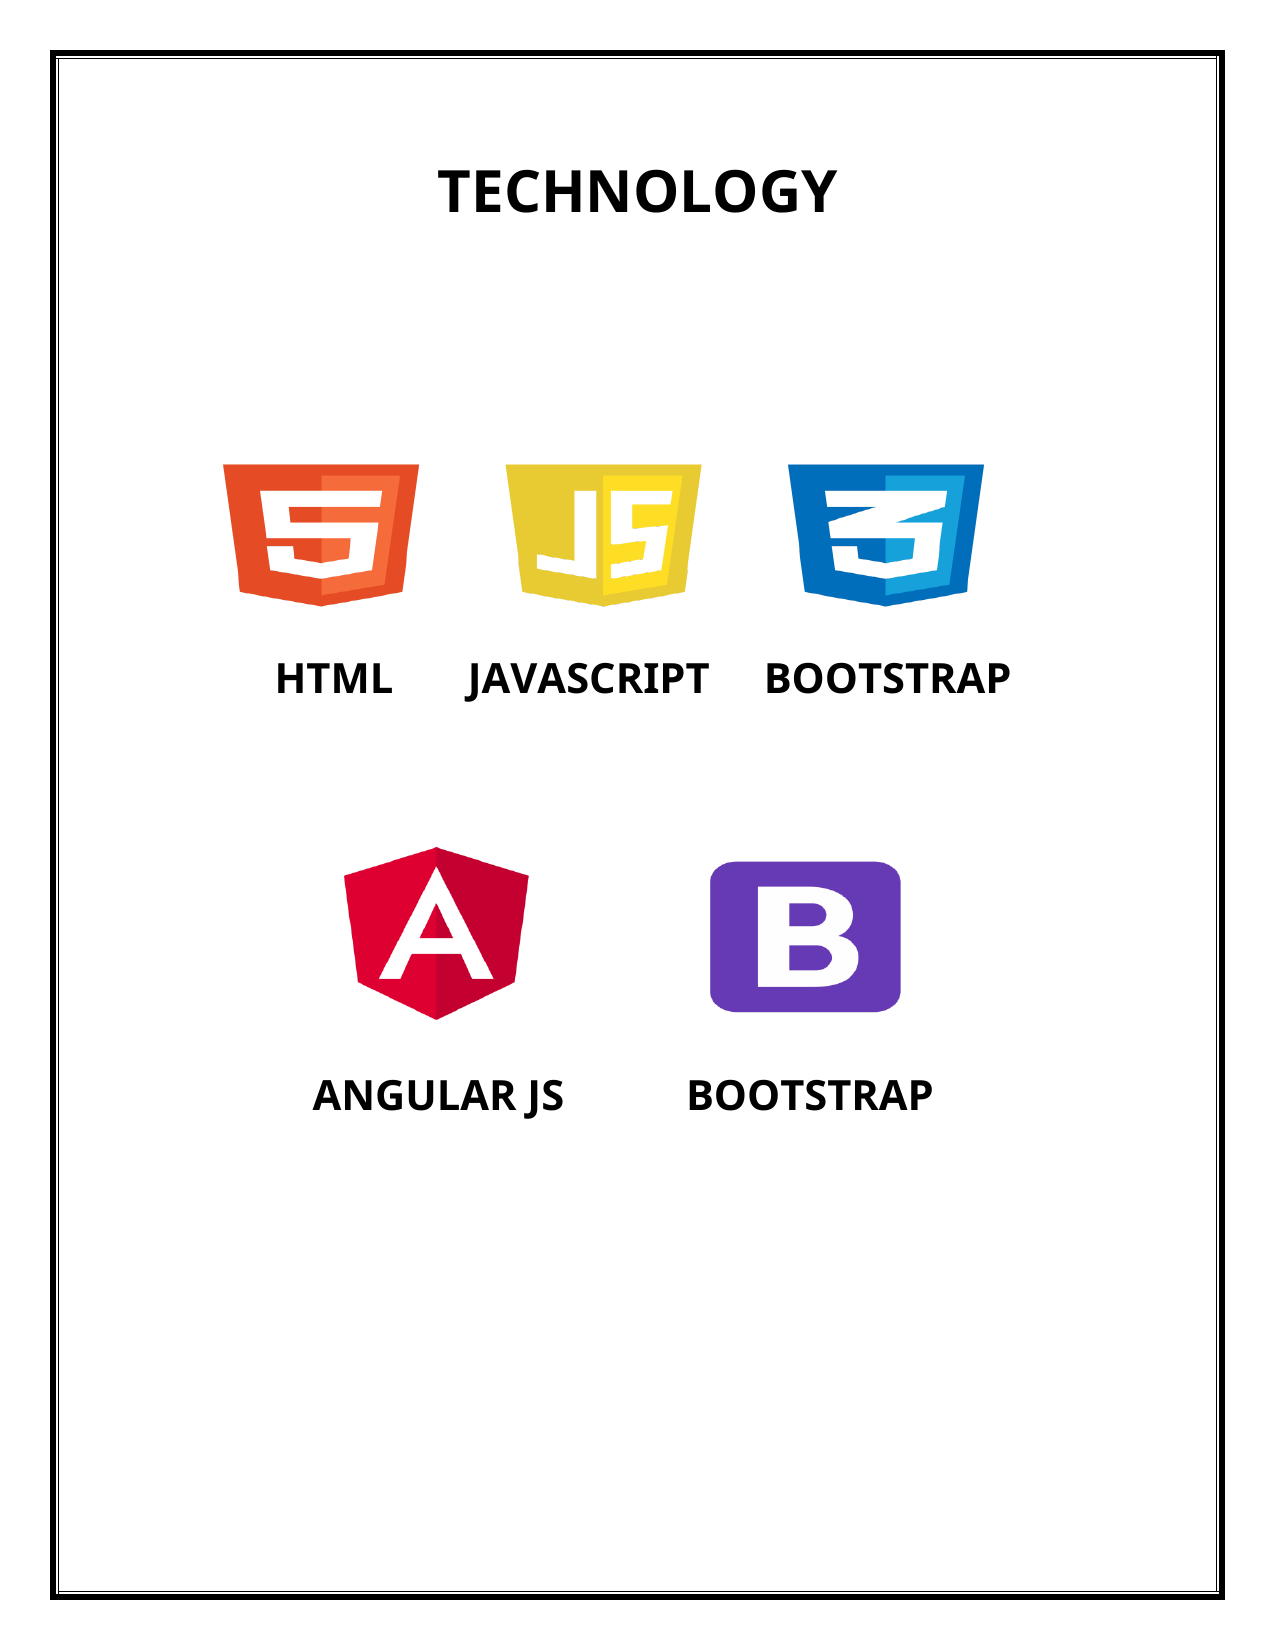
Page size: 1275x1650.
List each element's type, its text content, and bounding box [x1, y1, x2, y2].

text ANGULAR JS BOOTSTRAP [150, 1066, 1125, 1123]
text HTML JAVASCRIPT BOOTSTRAP [150, 649, 1125, 706]
picture [312, 821, 560, 1037]
text TECHNOLOGY [150, 150, 1125, 229]
picture [182, 460, 1024, 620]
picture [678, 836, 932, 1037]
